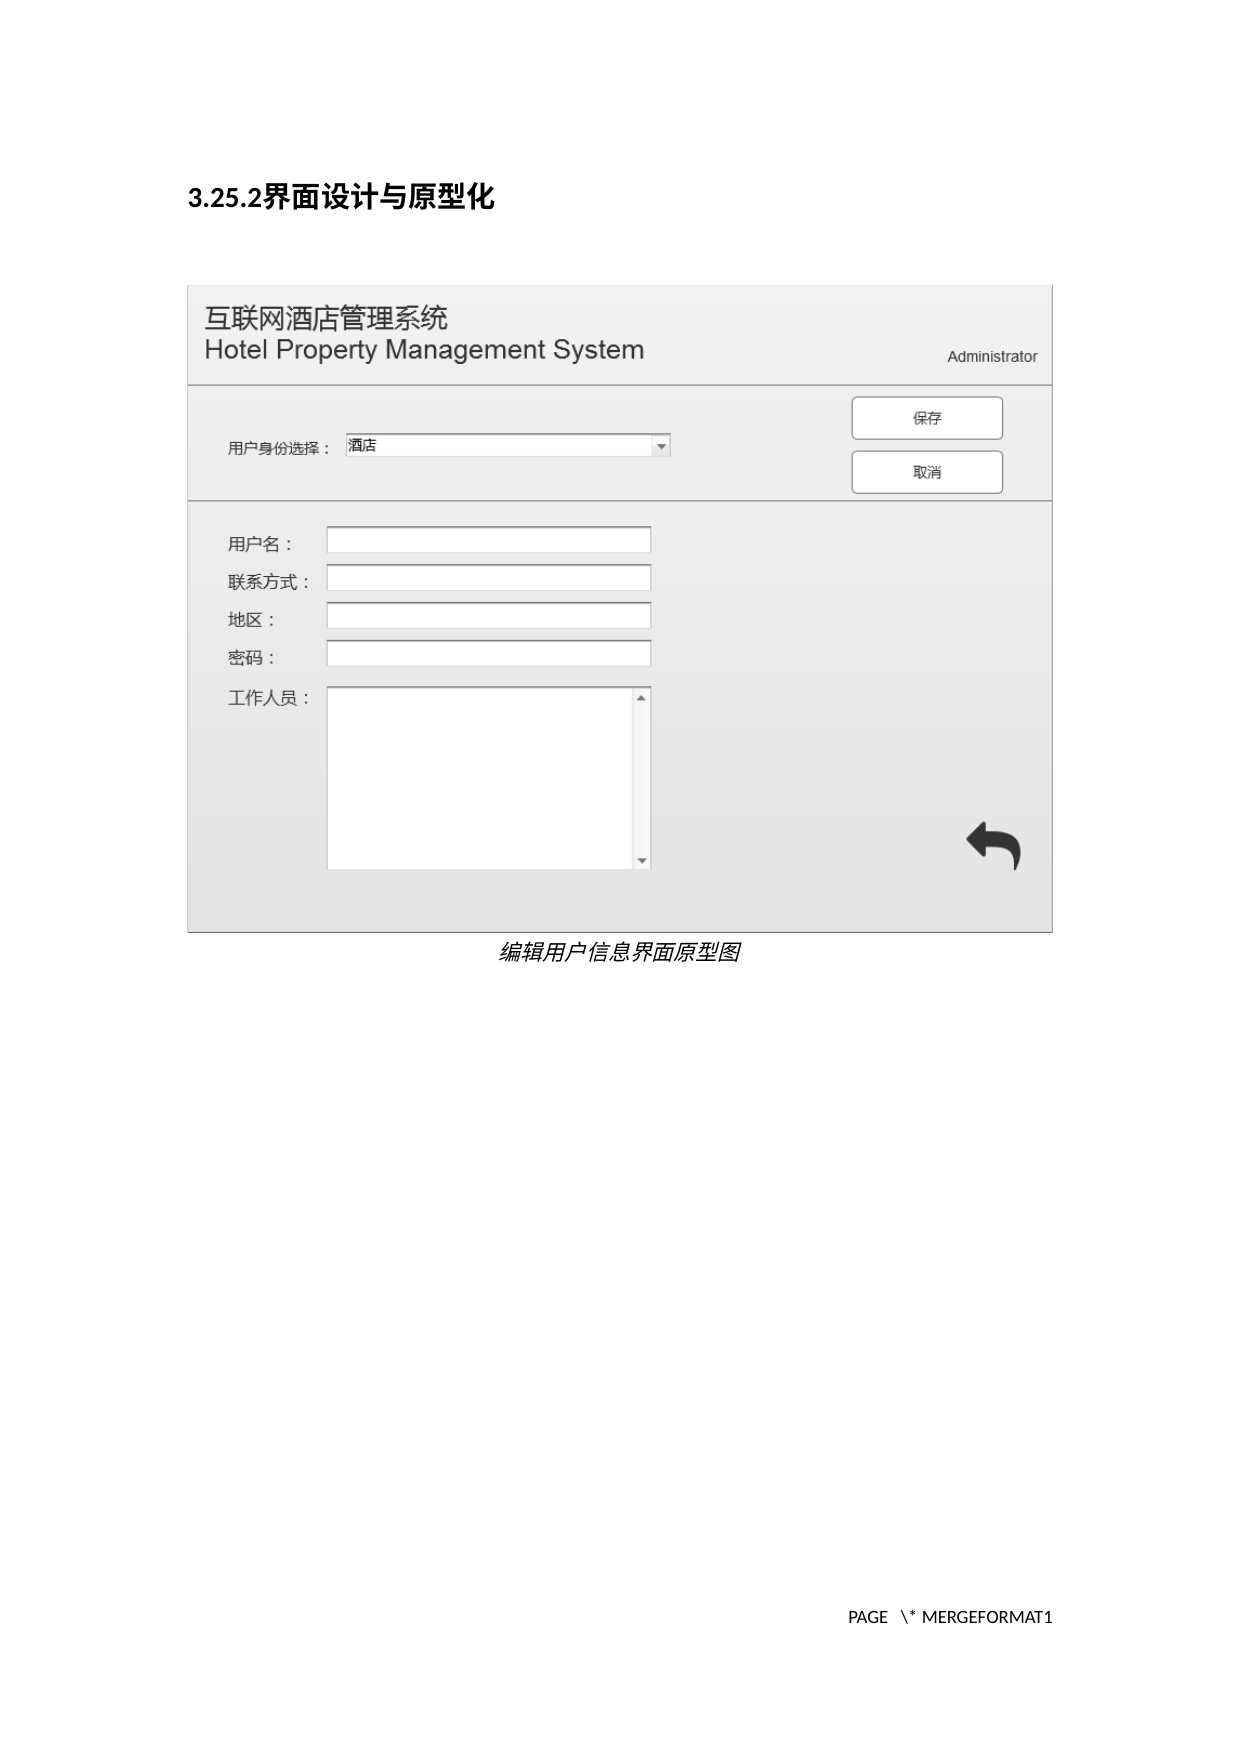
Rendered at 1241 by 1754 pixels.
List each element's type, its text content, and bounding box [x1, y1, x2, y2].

text 编辑用户信息界面原型图 [187, 935, 1053, 967]
subtitle 界面设计与原型化 [187, 162, 1053, 227]
picture [187, 285, 1053, 933]
